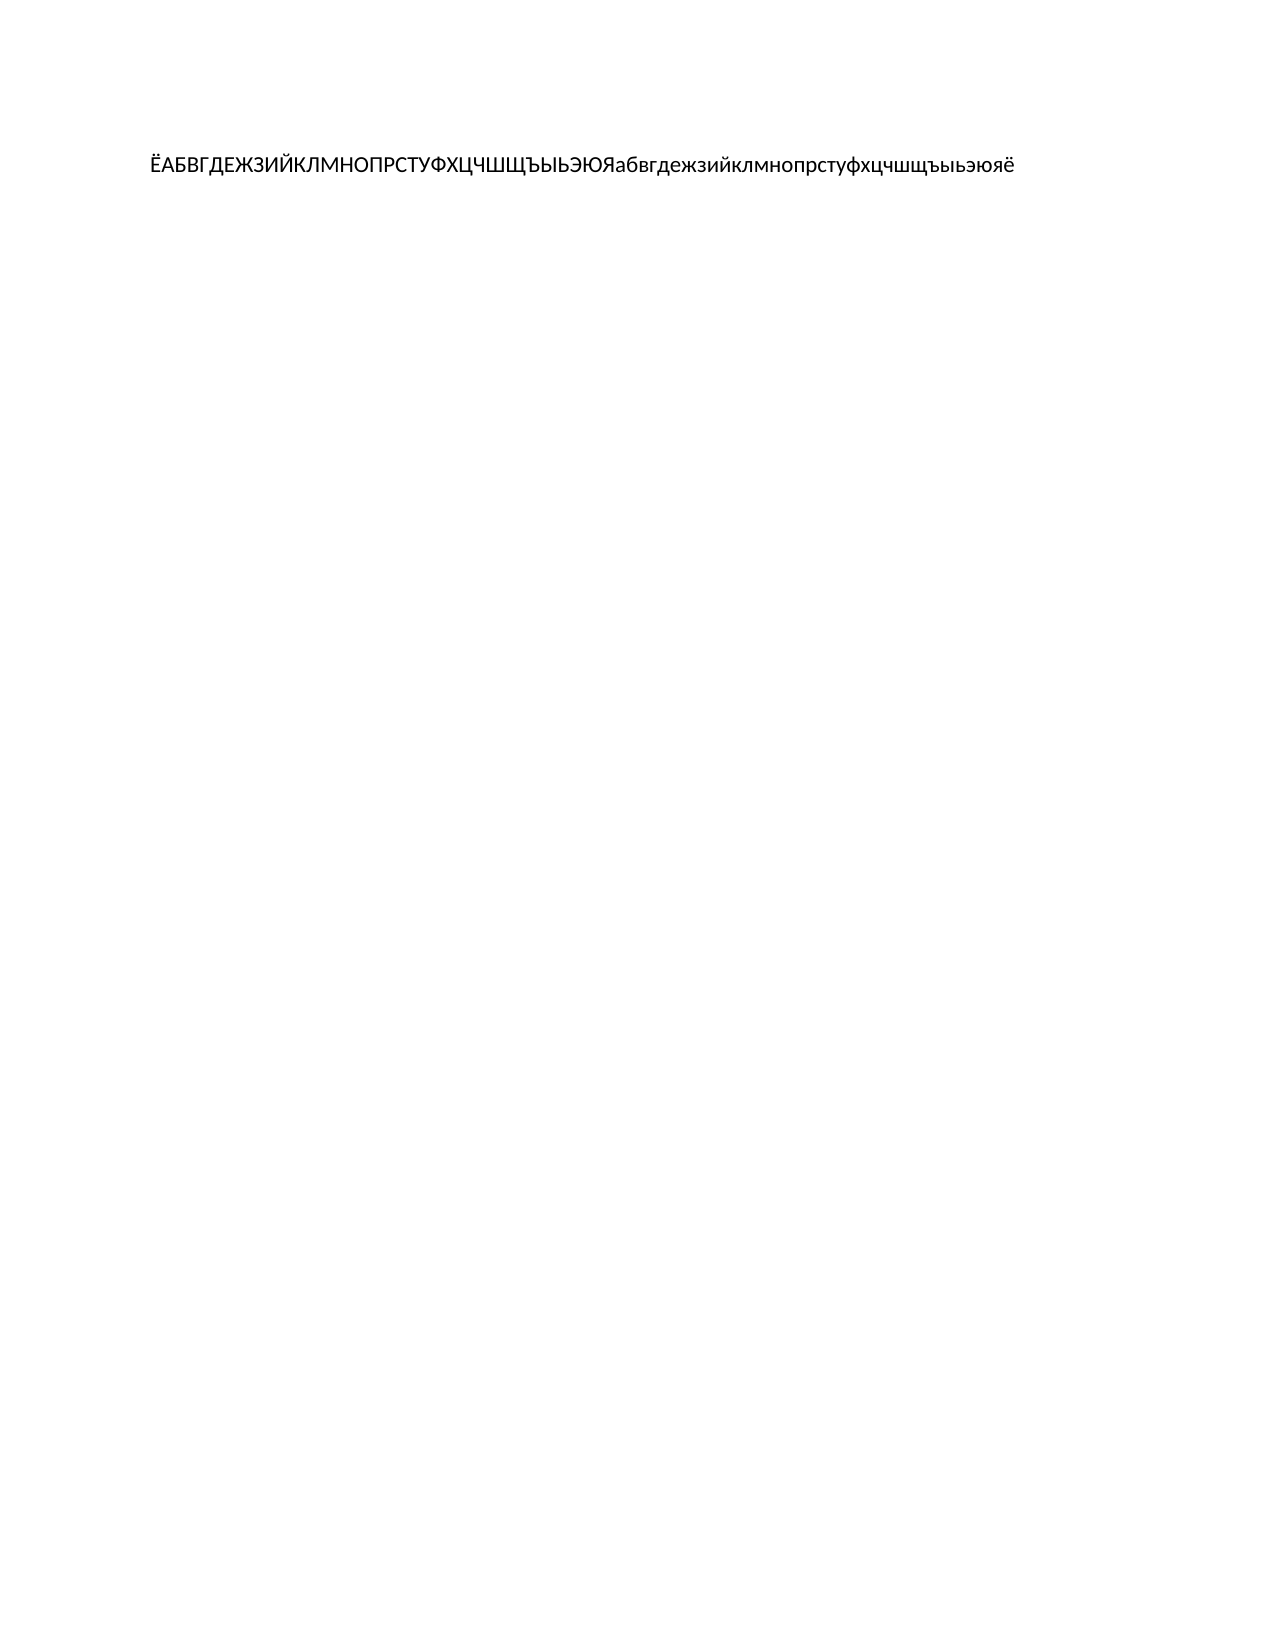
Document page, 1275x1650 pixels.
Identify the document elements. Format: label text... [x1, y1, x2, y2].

text ЁАБВГДЕЖЗИЙКЛМНОПРСТУФХЦЧШЩЪЫЬЭЮЯабвгдежзийклмнопрстуфхцчшщъыьэюяё [150, 150, 1125, 178]
